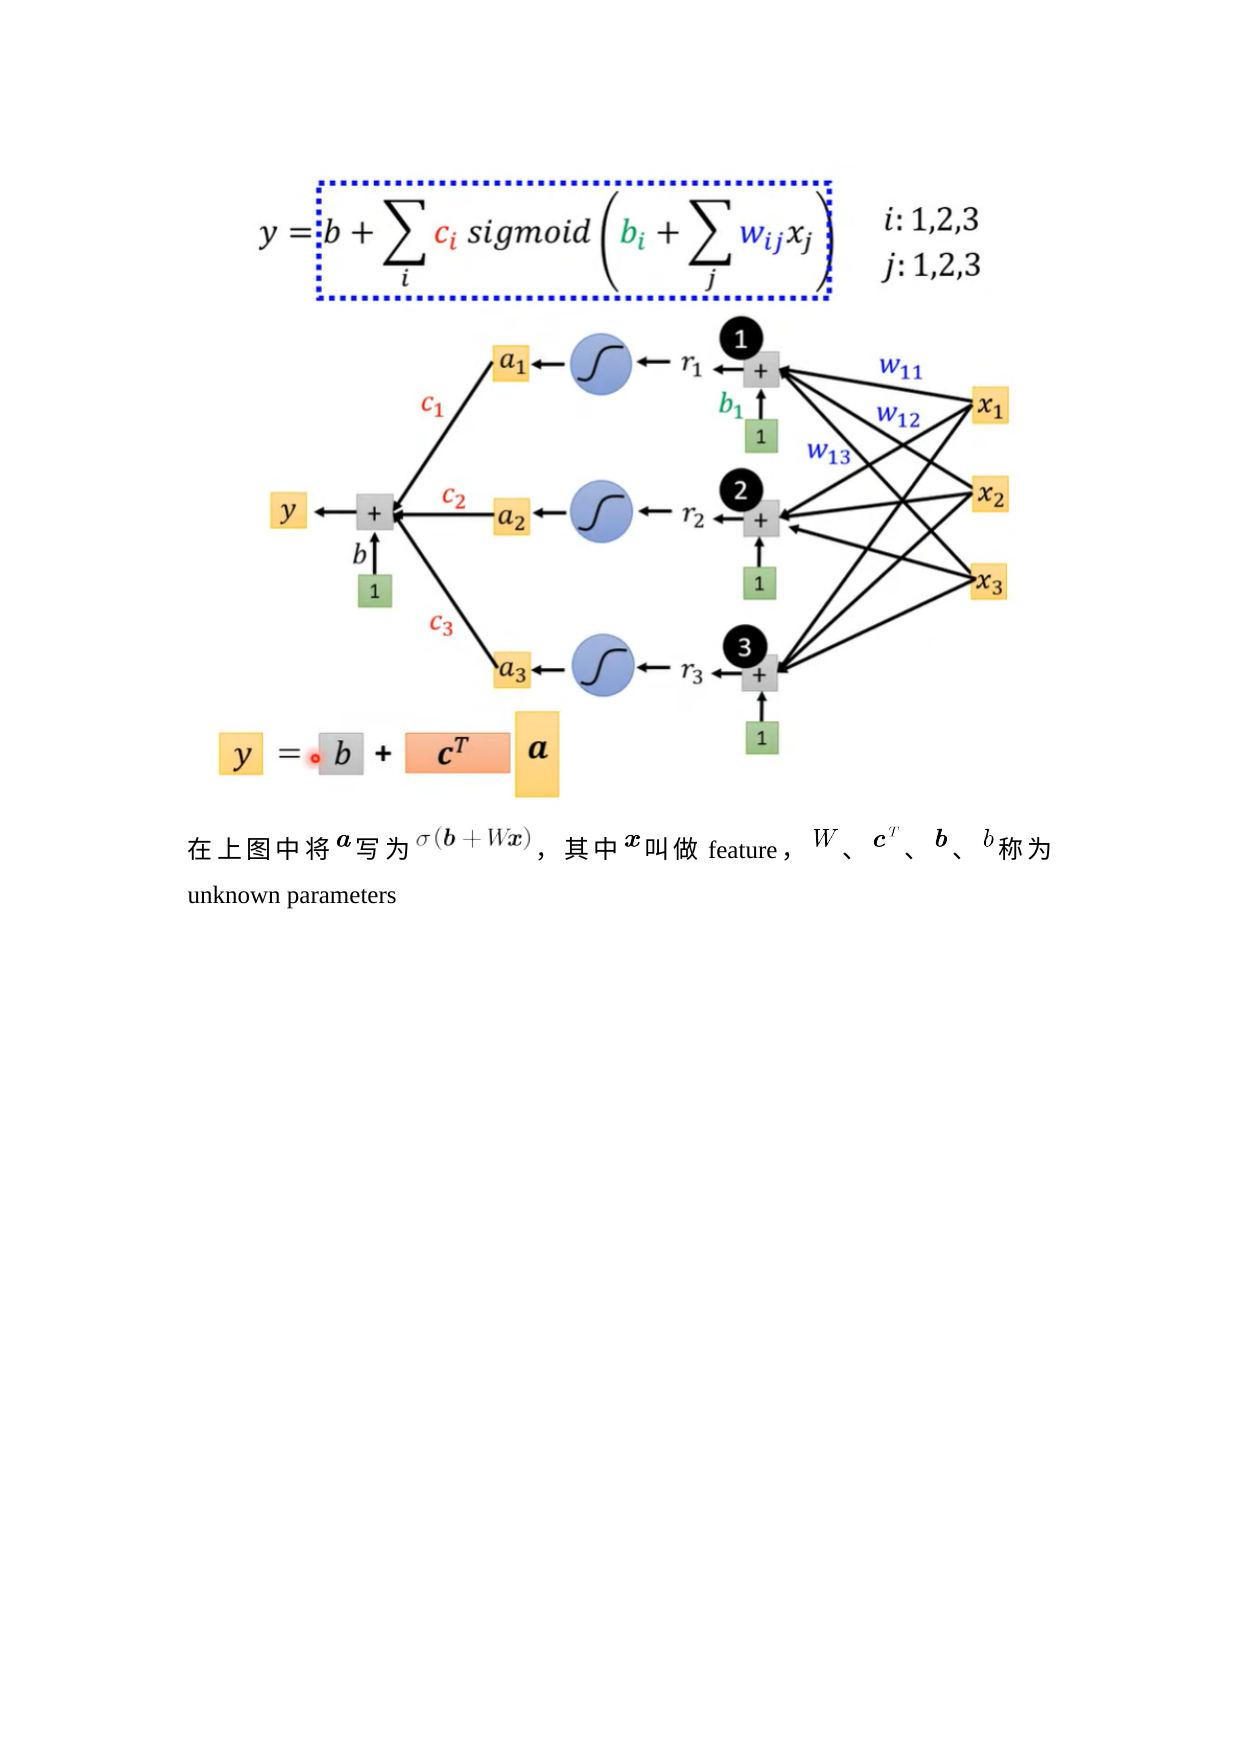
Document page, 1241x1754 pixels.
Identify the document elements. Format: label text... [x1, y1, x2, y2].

picture [187, 162, 1053, 806]
text 在上图中将写为，其中叫做feature，、、、称为unknown parameters [187, 820, 1053, 909]
